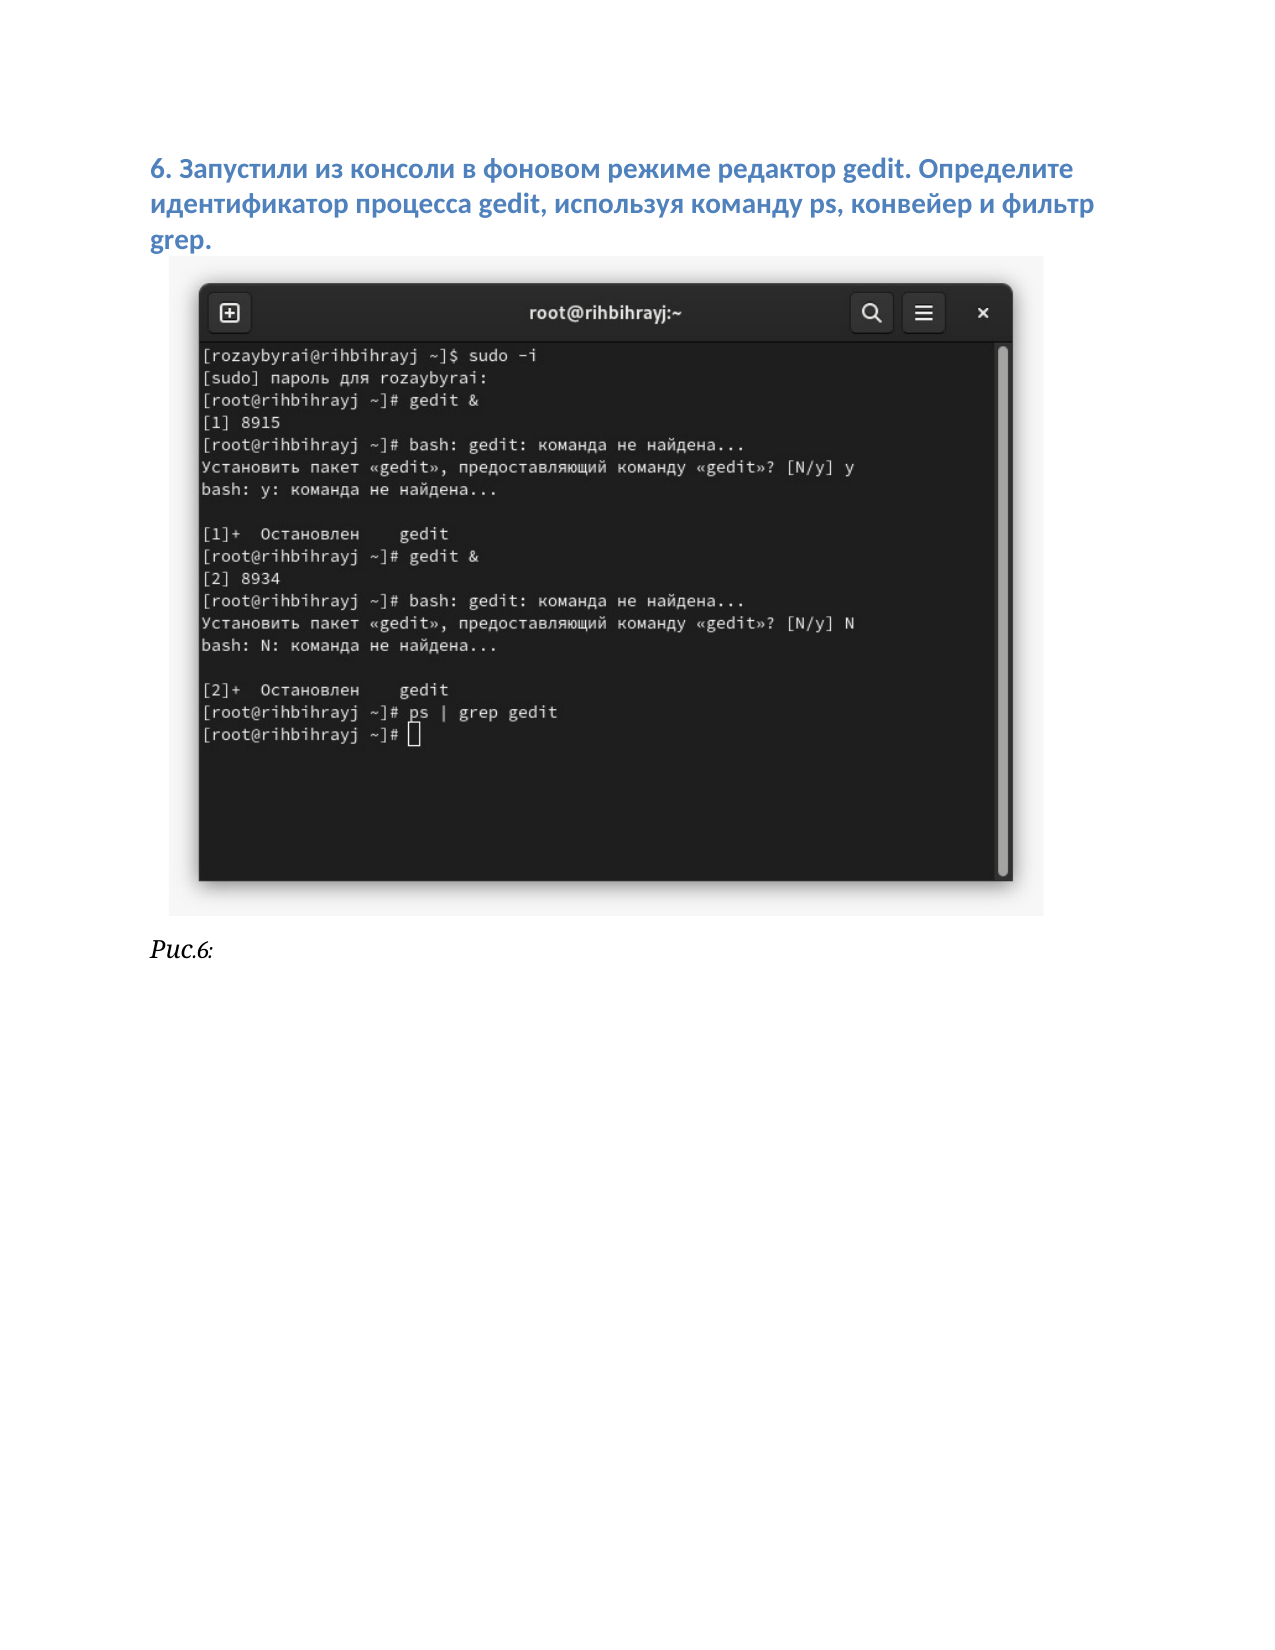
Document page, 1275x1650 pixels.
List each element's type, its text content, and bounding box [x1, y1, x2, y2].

subtitle 6. Запустили из консоли в фоновом режиме редактор gedit. Определите идентификатор процесса gedit, используя команду ps, конвейер и фильтр grep. [150, 150, 1125, 257]
text Рис.6: [150, 936, 1125, 965]
picture [168, 256, 1044, 916]
